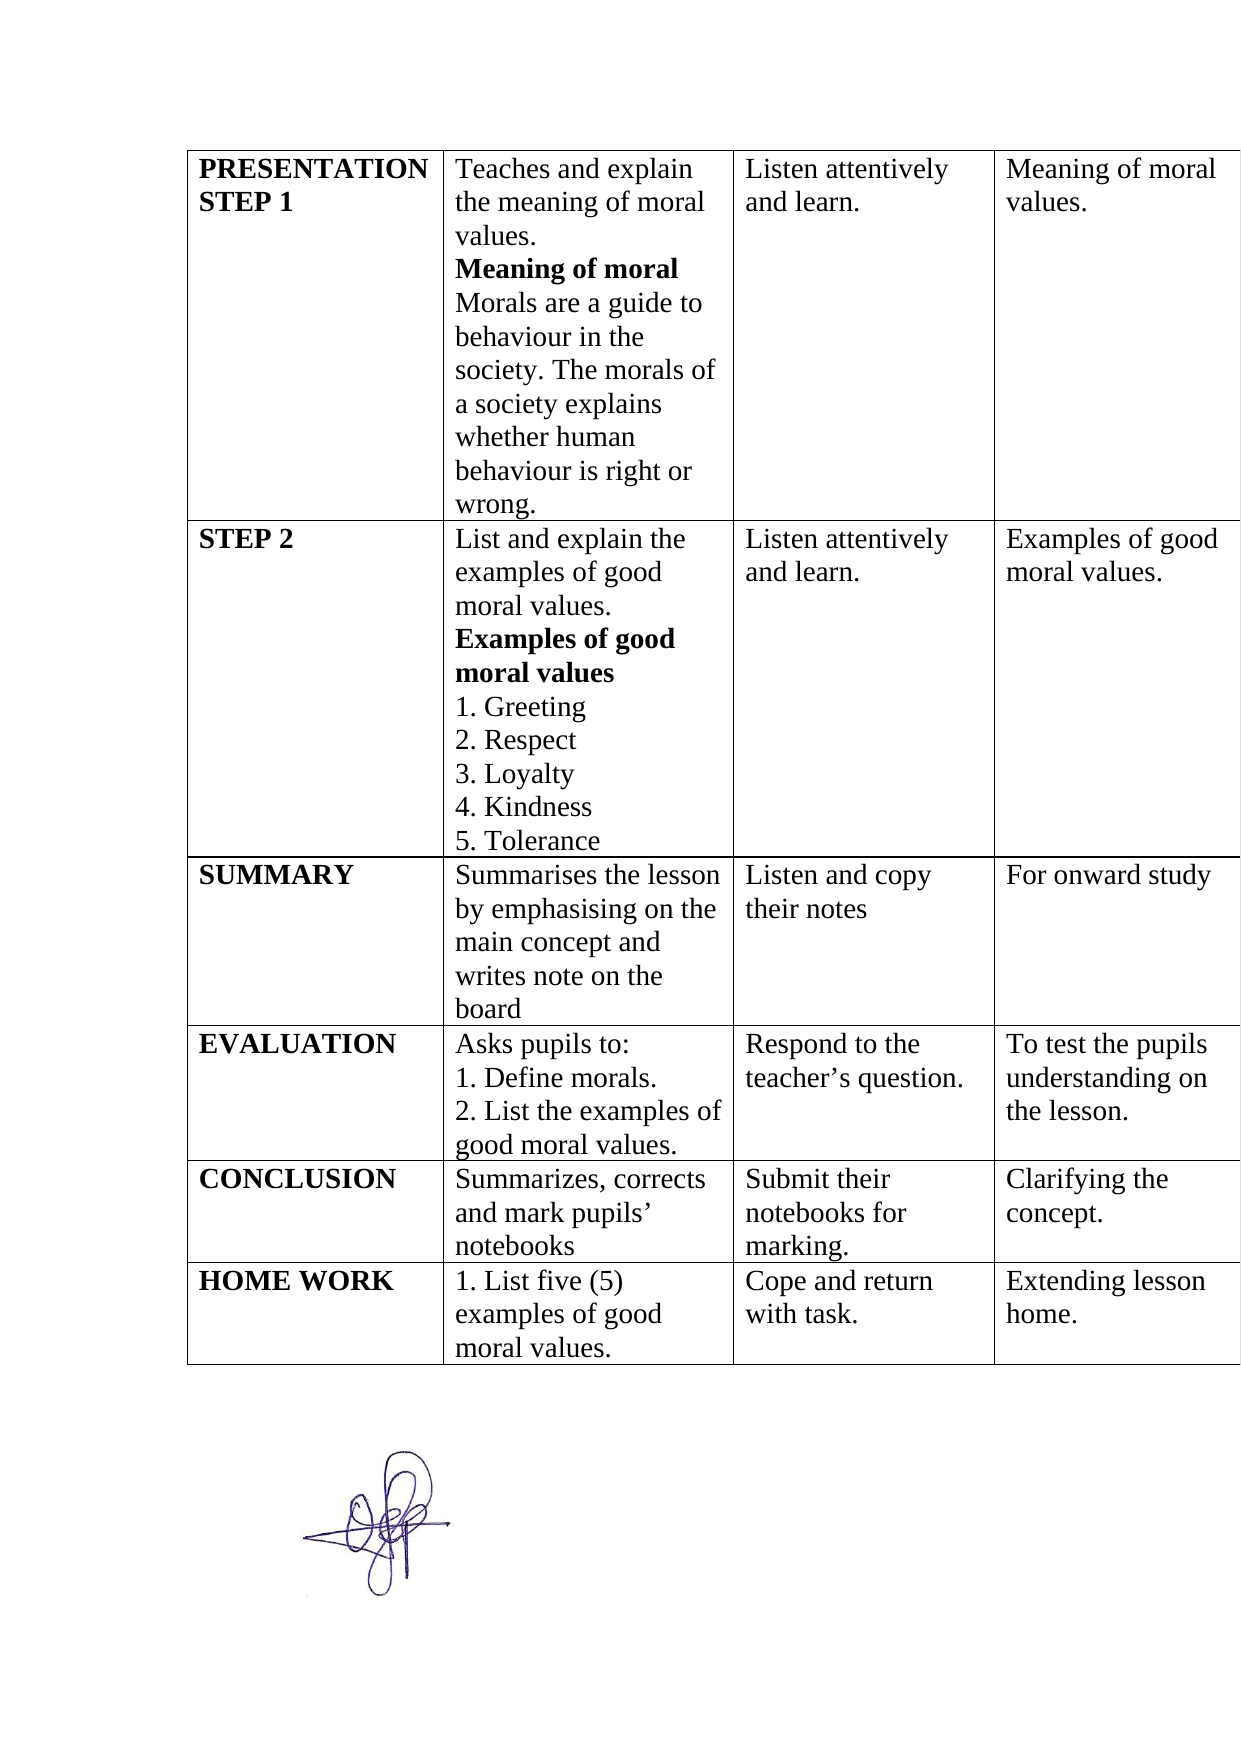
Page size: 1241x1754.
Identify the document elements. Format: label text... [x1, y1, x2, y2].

table_cell Listen attentively and learn. [734, 521, 994, 856]
table_cell Listen attentively and learn. [734, 151, 994, 520]
table_cell Clarifying the concept. [995, 1161, 1240, 1262]
table_cell SUMMARY [188, 858, 443, 1025]
table_cell Meaning of moral values. [995, 151, 1240, 520]
table_cell HOME WORK [188, 1263, 443, 1364]
table_cell CONCLUSION [188, 1161, 443, 1262]
table_cell List five (5) examples of good moral values. [444, 1263, 733, 1364]
table_cell Extending lesson home. [995, 1263, 1240, 1364]
table_cell To test the pupils understanding on the lesson. [995, 1026, 1240, 1160]
picture [293, 1440, 466, 1608]
table_cell Summarises the lesson by emphasising on the main concept and writes note on the board [444, 858, 733, 1025]
table_cell Summarizes, corrects and mark pupils’ notebooks [444, 1161, 733, 1262]
table_cell Examples of good moral values. [995, 521, 1240, 856]
table_cell For onward study [995, 858, 1240, 1025]
table_cell Cope and return with task. [734, 1263, 994, 1364]
table_cell Respond to the teacher’s question. [734, 1026, 994, 1160]
table_cell List and explain the examples of good moral values. Examples of good moral values Greeting Respect Loyalty Kindness Tolerance [444, 521, 733, 856]
table_cell Asks pupils to: Define morals. List the examples of good moral values. [444, 1026, 733, 1160]
table_cell Listen and copy their notes [734, 858, 994, 1025]
table_cell STEP 2 [188, 521, 443, 856]
table_cell Submit their notebooks for marking. [734, 1161, 994, 1262]
table_cell Teaches and explain the meaning of moral values. Meaning of moral Morals are a guide to behaviour in the society. The morals of a society explains whether human behaviour is right or wrong. [444, 151, 733, 520]
table_cell PRESENTATION STEP 1 [188, 151, 443, 520]
table_cell EVALUATION [188, 1026, 443, 1160]
